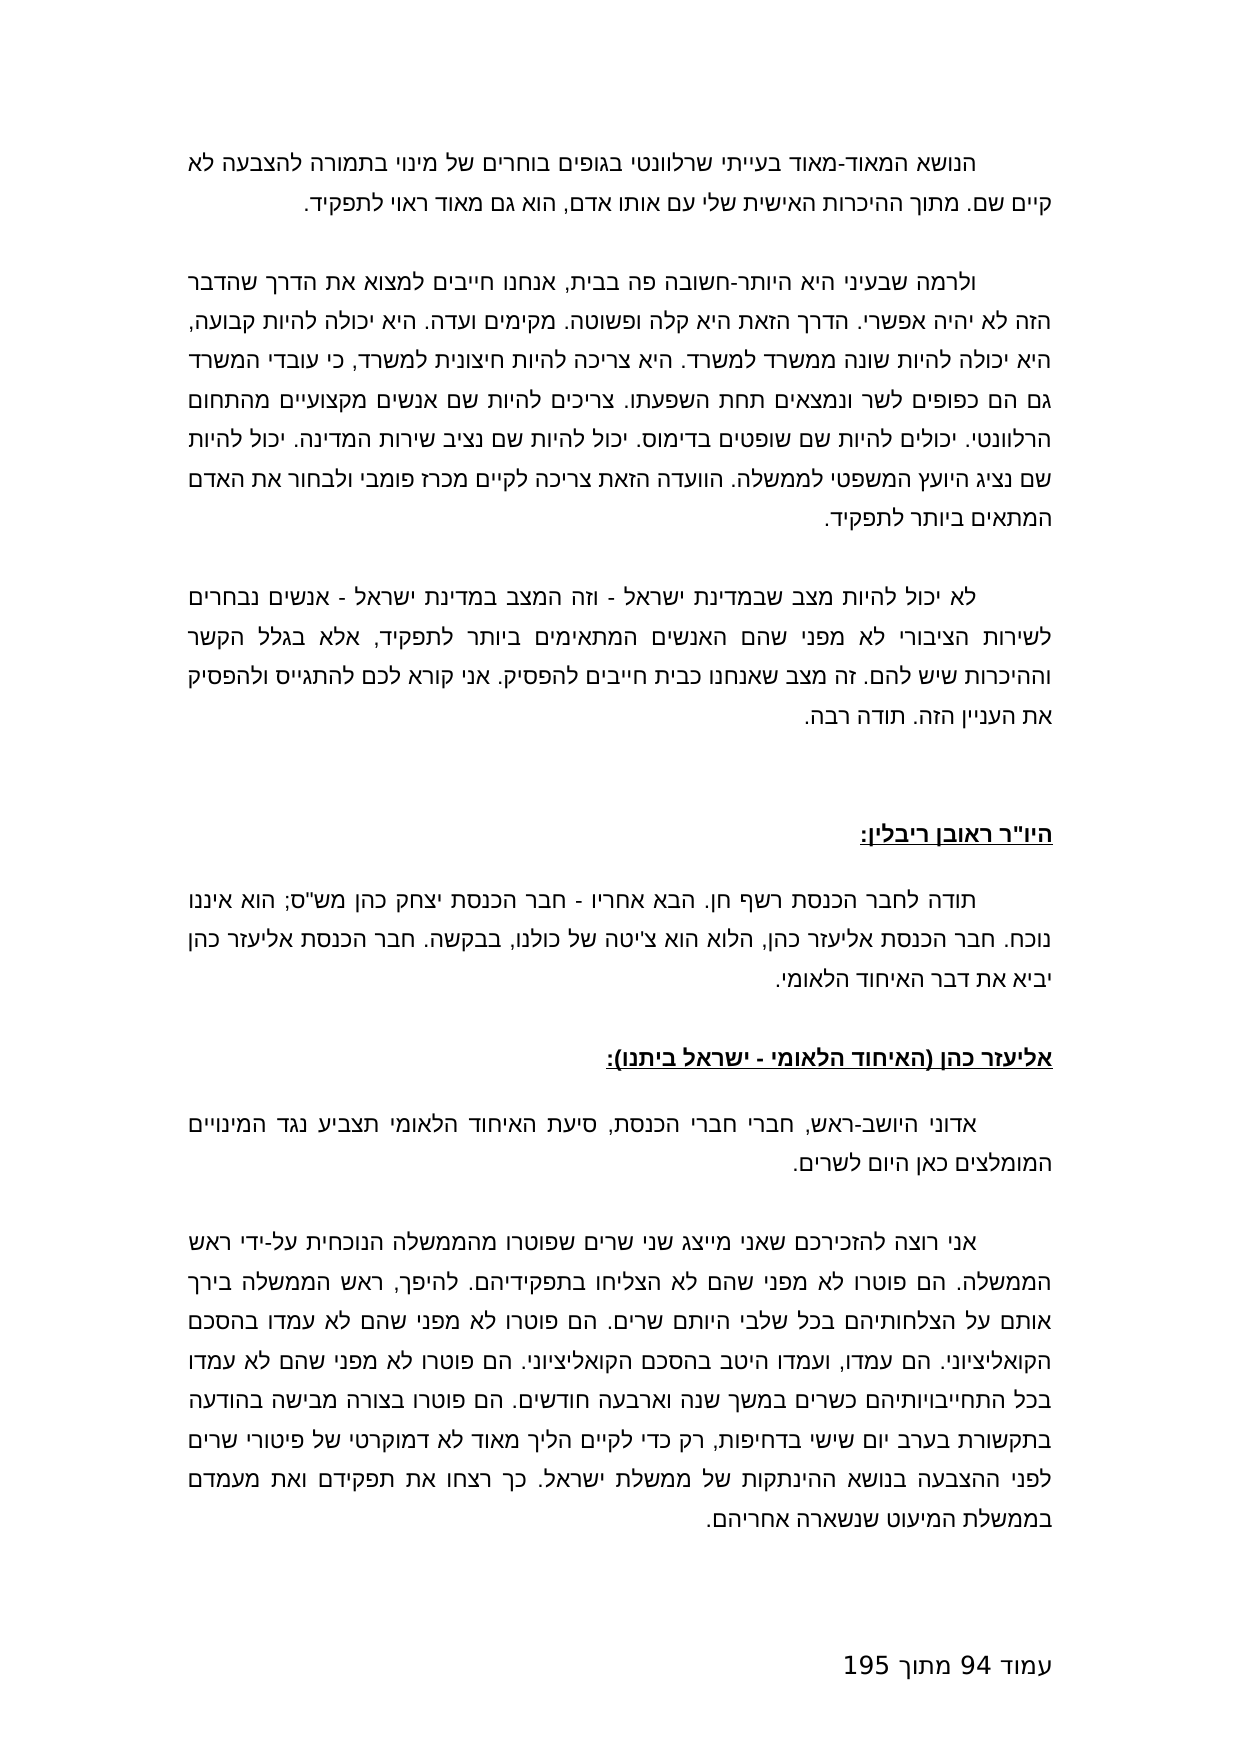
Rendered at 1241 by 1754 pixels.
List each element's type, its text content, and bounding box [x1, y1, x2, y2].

text אליעזר כהן (האיחוד הלאומי - ישראל ביתנו): [187, 1045, 1053, 1071]
text הנושא המאוד-מאוד בעייתי שרלוונטי בגופים בוחרים של מינוי בתמורה להצבעה לא קיים שם. מתוך ההיכרות האישית שלי עם אותו אדם, הוא גם מאוד ראוי לתפקיד. [187, 150, 1053, 216]
text אדוני היושב-ראש, חברי חברי הכנסת, סיעת האיחוד הלאומי תצביע נגד המינויים המומלצים כאן היום לשרים. [187, 1111, 1053, 1177]
text ולרמה שבעיני היא היותר-חשובה פה בבית, אנחנו חייבים למצוא את הדרך שהדבר הזה לא יהיה אפשרי. הדרך הזאת היא קלה ופשוטה. מקימים ועדה. היא יכולה להיות קבועה, היא יכולה להיות שונה ממשרד למשרד. היא צריכה להיות חיצונית למשרד, כי עובדי המשרד גם הם כפופים לשר ונמצאים תחת השפעתו. צריכים להיות שם אנשים מקצועיים מהתחום הרלוונטי. יכולים להיות שם שופטים בדימוס. יכול להיות שם נציב שירות המדינה. יכול להיות שם נציג היועץ המשפטי לממשלה. הוועדה הזאת צריכה לקיים מכרז פומבי ולבחור את האדם המתאים ביותר לתפקיד. [187, 268, 1053, 532]
text לא יכול להיות מצב שבמדינת ישראל - וזה המצב במדינת ישראל - אנשים נבחרים לשירות הציבורי לא מפני שהם האנשים המתאימים ביותר לתפקיד, אלא בגלל הקשר וההיכרות שיש להם. זה מצב שאנחנו כבית חייבים להפסיק. אני קורא לכם להתגייס ולהפסיק את העניין הזה. תודה רבה. [187, 584, 1053, 729]
text תודה לחבר הכנסת רשף חן. הבא אחריו - חבר הכנסת יצחק כהן מש"ס; הוא איננו נוכח. חבר הכנסת אליעזר כהן, הלוא הוא צ'יטה של כולנו, בבקשה. חבר הכנסת אליעזר כהן יביא את דבר האיחוד הלאומי. [187, 887, 1053, 992]
text היו"ר ראובן ריבלין: [187, 821, 1053, 847]
text אני רוצה להזכירכם שאני מייצג שני שרים שפוטרו מהממשלה הנוכחית על-ידי ראש הממשלה. הם פוטרו לא מפני שהם לא הצליחו בתפקידיהם. להיפך, ראש הממשלה בירך אותם על הצלחותיהם בכל שלבי היותם שרים. הם פוטרו לא מפני שהם לא עמדו בהסכם הקואליציוני. הם עמדו, ועמדו היטב בהסכם הקואליציוני. הם פוטרו לא מפני שהם לא עמדו בכל התחייבויותיהם כשרים במשך שנה וארבעה חודשים. הם פוטרו בצורה מבישה בהודעה בתקשורת בערב יום שישי בדחיפות, רק כדי לקיים הליך מאוד לא דמוקרטי של פיטורי שרים לפני ההצבעה בנושא ההינתקות של ממשלת ישראל. כך רצחו את תפקידם ואת מעמדם בממשלת המיעוט שנשארה אחריהם. [187, 1229, 1053, 1532]
